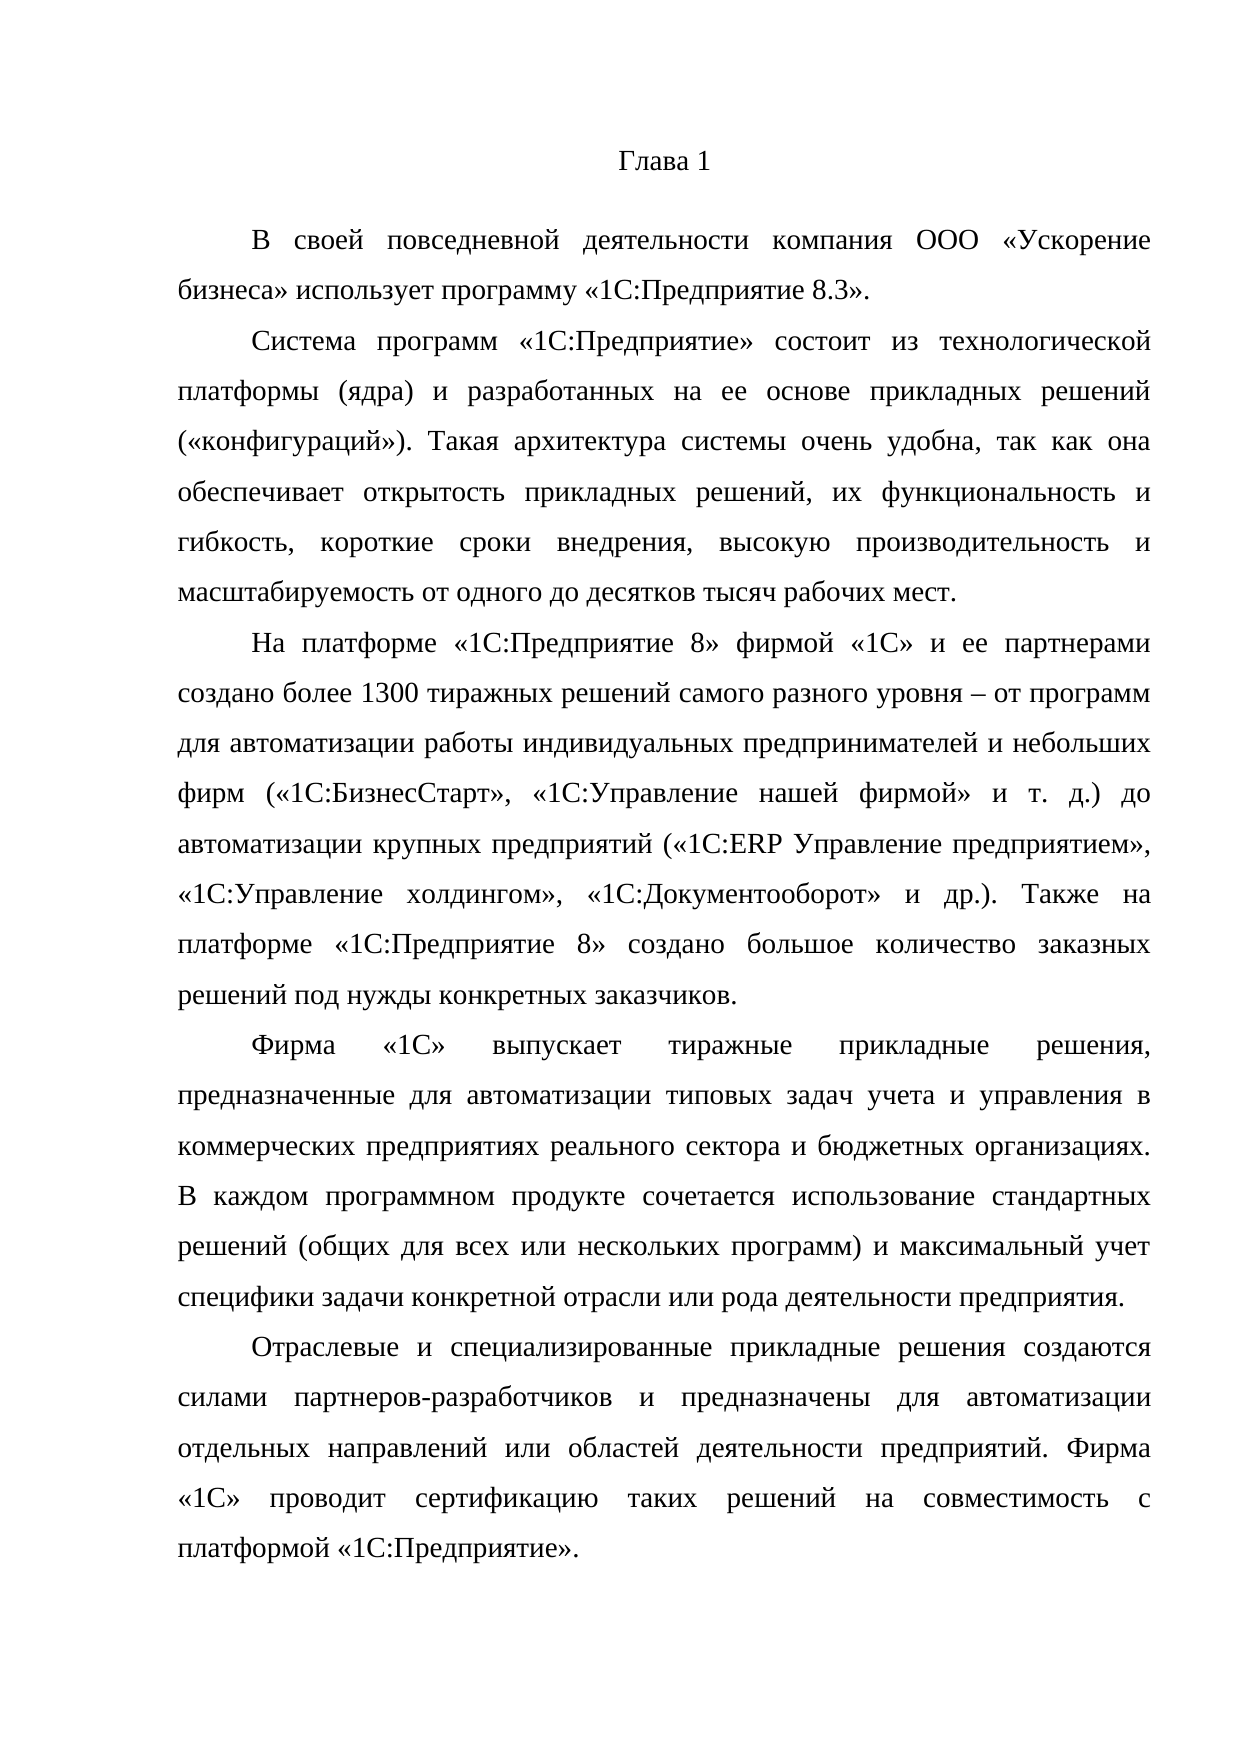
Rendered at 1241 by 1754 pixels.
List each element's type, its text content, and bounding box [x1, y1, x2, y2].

text Фирма «1С» выпускает тиражные прикладные решения, предназначенные для автоматизации типовых задач учета и управления в коммерческих предприятиях реального сектора и бюджетных организациях. В каждом программном продукте сочетается использование стандартных решений (общих для всех или нескольких программ) и максимальный учет специфики задачи конкретной отрасли или рода деятельности предприятия. [177, 1027, 1152, 1312]
text Глава 1 [177, 143, 1152, 177]
text Система программ «1С:Предприятие» состоит из технологической платформы (ядра) и разработанных на ее основе прикладных решений («конфигураций»). Такая архитектура системы очень удобна, так как она обеспечивает открытость прикладных решений, их функциональность и гибкость, короткие сроки внедрения, высокую производительность и масштабируемость от одного до десятков тысяч рабочих мест. [177, 323, 1152, 608]
text На платформе «1С:Предприятие 8» фирмой «1С» и ее партнерами создано более 1300 тиражных решений самого разного уровня – от программ для автоматизации работы индивидуальных предпринимателей и небольших фирм («1С:БизнесСтарт», «1С:Управление нашей фирмой» и т. д.) до автоматизации крупных предприятий («1С:ERP Управление предприятием», «1С:Управление холдингом», «1С:Документооборот» и др.). Также на платформе «1С:Предприятие 8» создано большое количество заказных решений под нужды конкретных заказчиков. [177, 625, 1152, 1010]
text Отраслевые и специализированные прикладные решения создаются силами партнеров-разработчиков и предназначены для автоматизации отдельных направлений или областей деятельности предприятий. Фирма «1С» проводит сертификацию таких решений на совместимость с платформой «1С:Предприятие». [177, 1329, 1152, 1564]
text В своей повседневной деятельности компания ООО «Ускорение бизнеса» использует программу «1С:Предприятие 8.3». [177, 222, 1152, 306]
